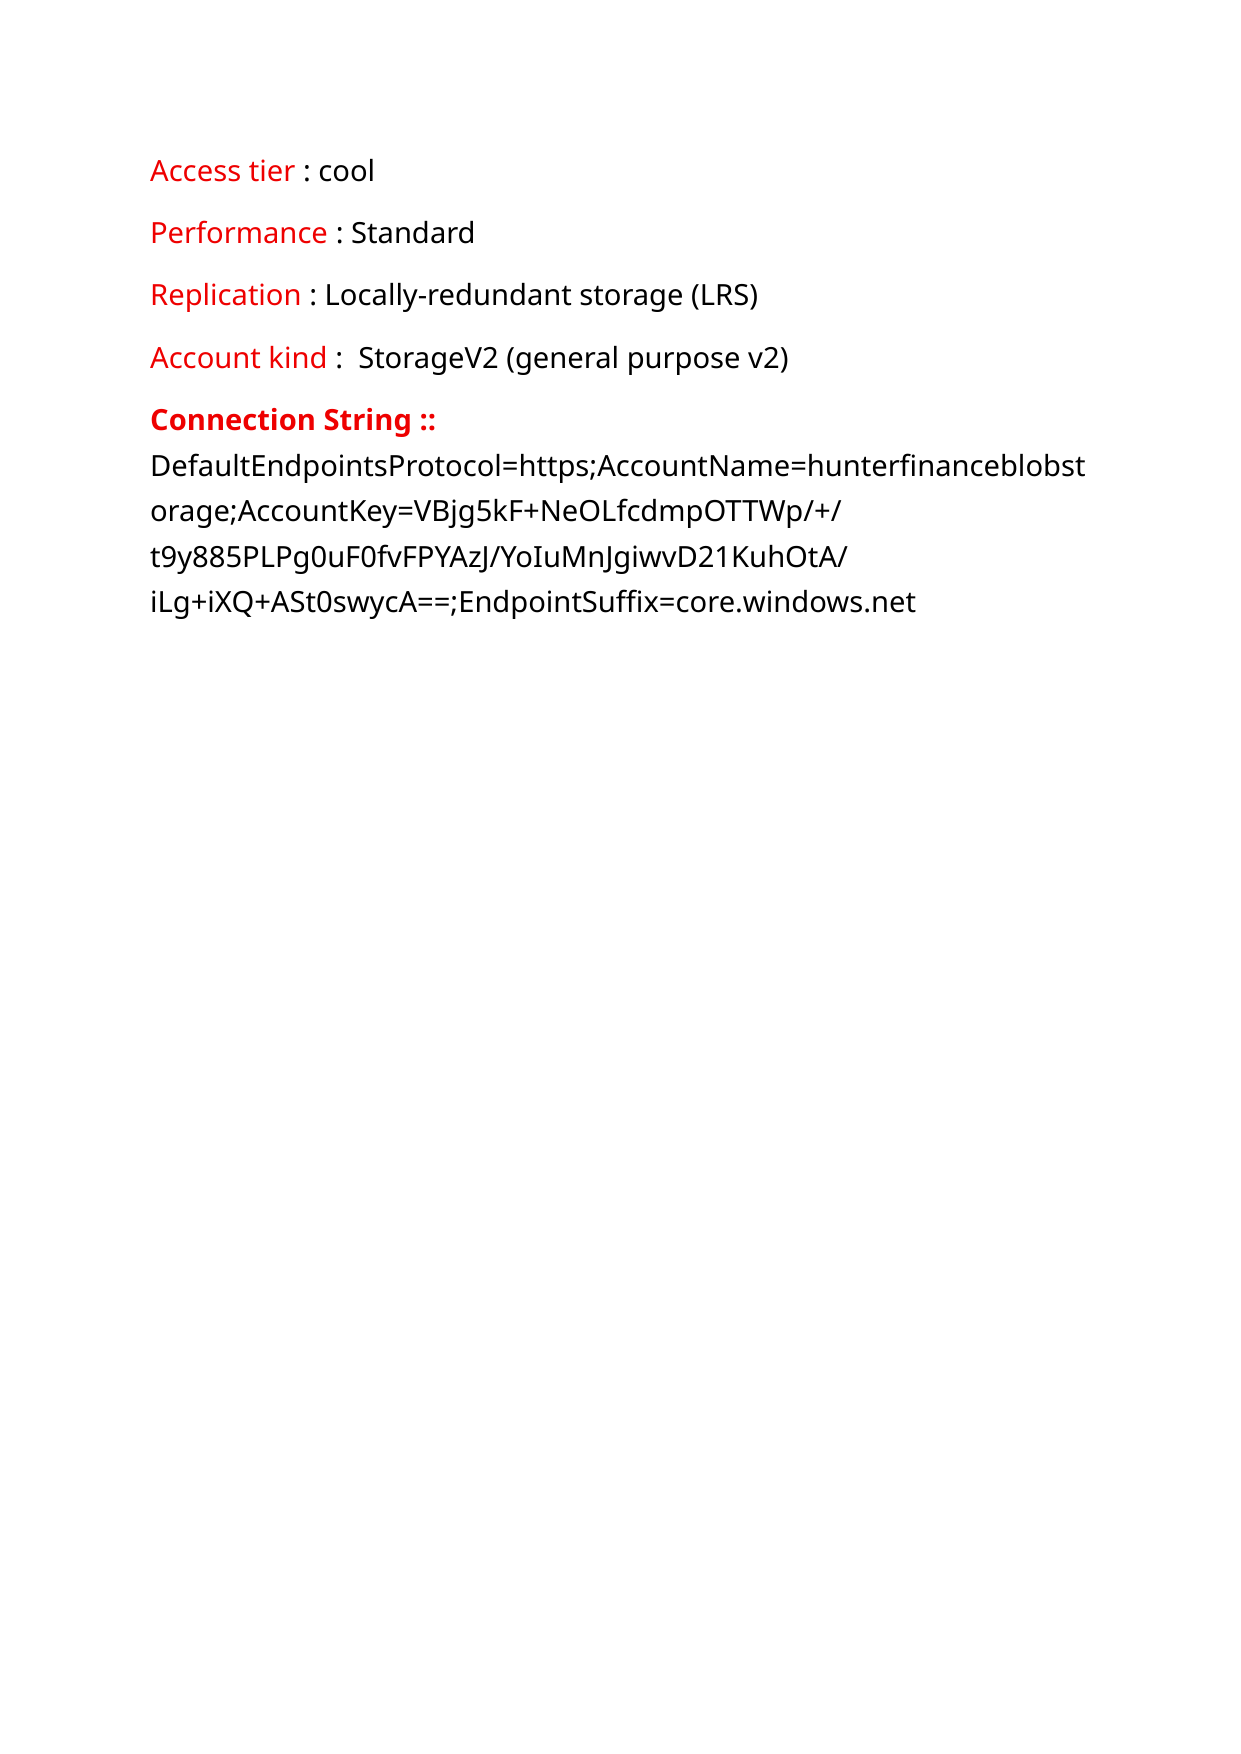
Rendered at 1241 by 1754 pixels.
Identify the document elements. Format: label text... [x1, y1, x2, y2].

text Account kind : StorageV2 (general purpose v2) [150, 337, 1090, 377]
text Replication : Locally-redundant storage (LRS) [150, 274, 1090, 314]
text Performance : Standard [150, 212, 1090, 252]
text Connection String :: DefaultEndpointsProtocol=https;AccountName=hunterfinanceblobstorage;AccountKey=VBjg5kF+NeOLfcdmpOTTWp/+/t9y885PLPg0uF0fvFPYAzJ/YoIuMnJgiwvD21KuhOtA/iLg+iXQ+ASt0swycA==;EndpointSuffix=core.windows.net [150, 399, 1090, 621]
text Access tier : cool [150, 150, 1090, 190]
